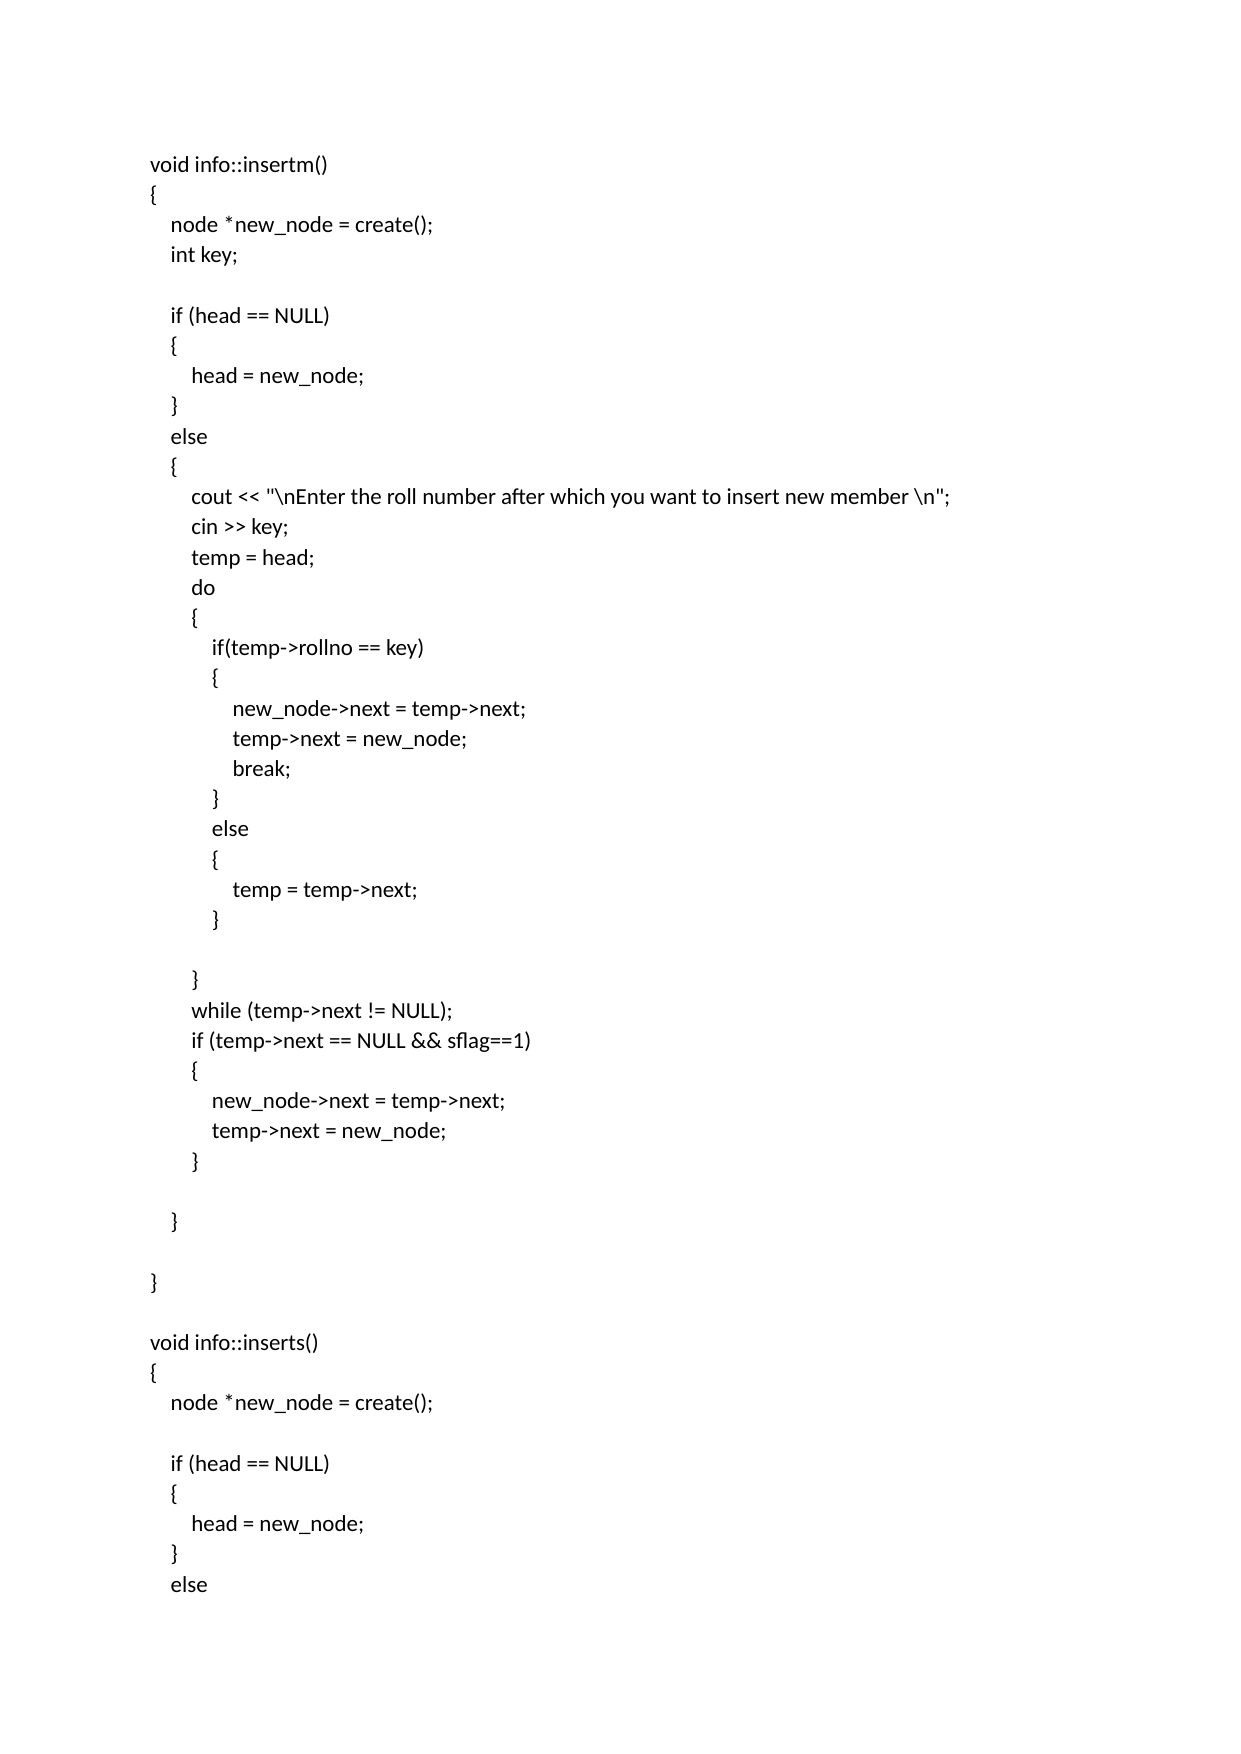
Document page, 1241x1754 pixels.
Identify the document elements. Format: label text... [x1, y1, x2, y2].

text cout << "\nEnter the roll number after which you want to insert new member \n"; [150, 482, 1090, 510]
text else [150, 814, 1090, 843]
text } [150, 966, 1090, 994]
text } [150, 1147, 1090, 1175]
text new_node->next = temp->next; [150, 1086, 1090, 1114]
text node *new_node = create(); [150, 1388, 1090, 1417]
text else [150, 422, 1090, 450]
text void info::inserts() [150, 1328, 1090, 1356]
text temp = head; [150, 543, 1090, 571]
text { [150, 452, 1090, 480]
text do [150, 573, 1090, 601]
text while (temp->next != NULL); [150, 996, 1090, 1024]
text { [150, 845, 1090, 873]
text } [150, 1207, 1090, 1235]
text } [150, 392, 1090, 420]
text { [150, 663, 1090, 692]
text { [150, 331, 1090, 359]
text } [150, 905, 1090, 933]
text new_node->next = temp->next; [150, 694, 1090, 722]
text { [150, 1056, 1090, 1084]
text } [150, 784, 1090, 812]
text cin >> key; [150, 512, 1090, 541]
text if (head == NULL) [150, 1449, 1090, 1477]
text temp->next = new_node; [150, 1117, 1090, 1145]
text { [150, 603, 1090, 631]
text if (temp->next == NULL && sflag==1) [150, 1026, 1090, 1054]
text { [150, 180, 1090, 208]
text temp->next = new_node; [150, 724, 1090, 752]
text void info::insertm() [150, 150, 1090, 178]
text else [150, 1570, 1090, 1598]
text temp = temp->next; [150, 875, 1090, 903]
text break; [150, 754, 1090, 782]
text node *new_node = create(); [150, 210, 1090, 238]
text if(temp->rollno == key) [150, 633, 1090, 661]
text } [150, 1268, 1090, 1296]
text { [150, 1479, 1090, 1507]
text } [150, 1539, 1090, 1568]
text if (head == NULL) [150, 301, 1090, 329]
text int key; [150, 241, 1090, 269]
text head = new_node; [150, 361, 1090, 389]
text { [150, 1358, 1090, 1386]
text head = new_node; [150, 1509, 1090, 1537]
